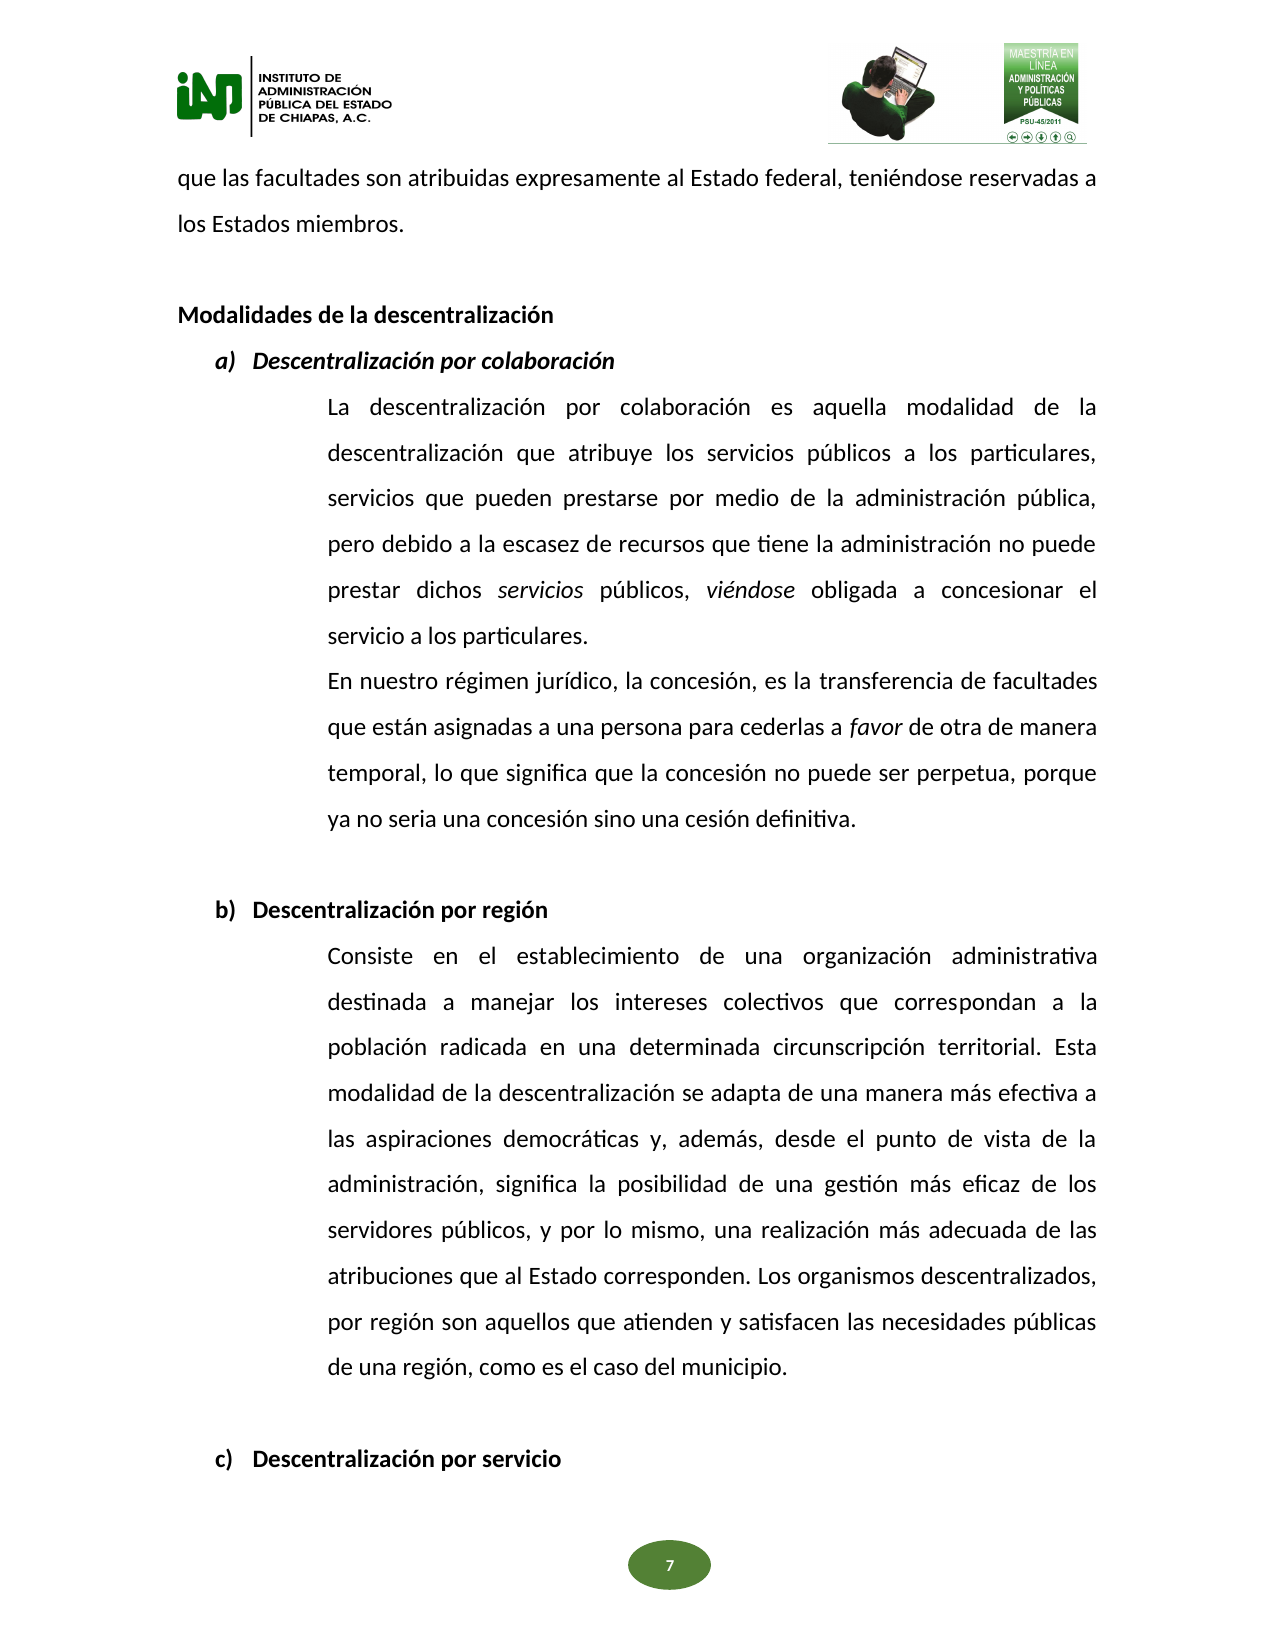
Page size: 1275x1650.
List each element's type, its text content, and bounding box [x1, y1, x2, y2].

list Descentralización por región [215, 894, 1098, 925]
picture [177, 56, 392, 137]
text Modalidades de la descentralización [177, 300, 1098, 330]
list Descentralización por servicio [215, 1443, 1098, 1473]
picture [828, 43, 1087, 144]
list En nuestro régimen jurídico, la concesión, es la transferencia de facultades que están asignadas a una persona para cederlas a favor de otra de manera temporal, lo que significa que la concesión no puede ser perpetua, porque ya no seria una concesión sino una cesión definitiva. [327, 666, 1098, 833]
list Descentralización por colaboración [215, 345, 1098, 376]
list Consiste en el establecimiento de una organización administrativa destinada a manejar los intereses colectivos que correspondan a la población radicada en una determinada circunscripción territorial. Esta modalidad de la descentralización se adapta de una manera más efectiva a las aspiraciones democráticas y, además, desde el punto de vista de la administración, significa la posibilidad de una gestión más eficaz de los servidores públicos, y por lo mismo, una realización más adecuada de las atribuciones que al Estado corresponden. Los organismos descentralizados, por región son aquellos que atienden y satisfacen las necesidades públicas de una región, como es el caso del municipio. [327, 940, 1098, 1382]
list La descentralización por colaboración es aquella modalidad de la descentralización que atribuye los servicios públicos a los particulares, servicios que pueden prestarse por medio de la administración pública, pero debido a la escasez de recursos que tiene la administración no puede prestar dichos servicios públicos, viéndose obligada a concesionar el servicio a los particulares. [327, 391, 1098, 650]
